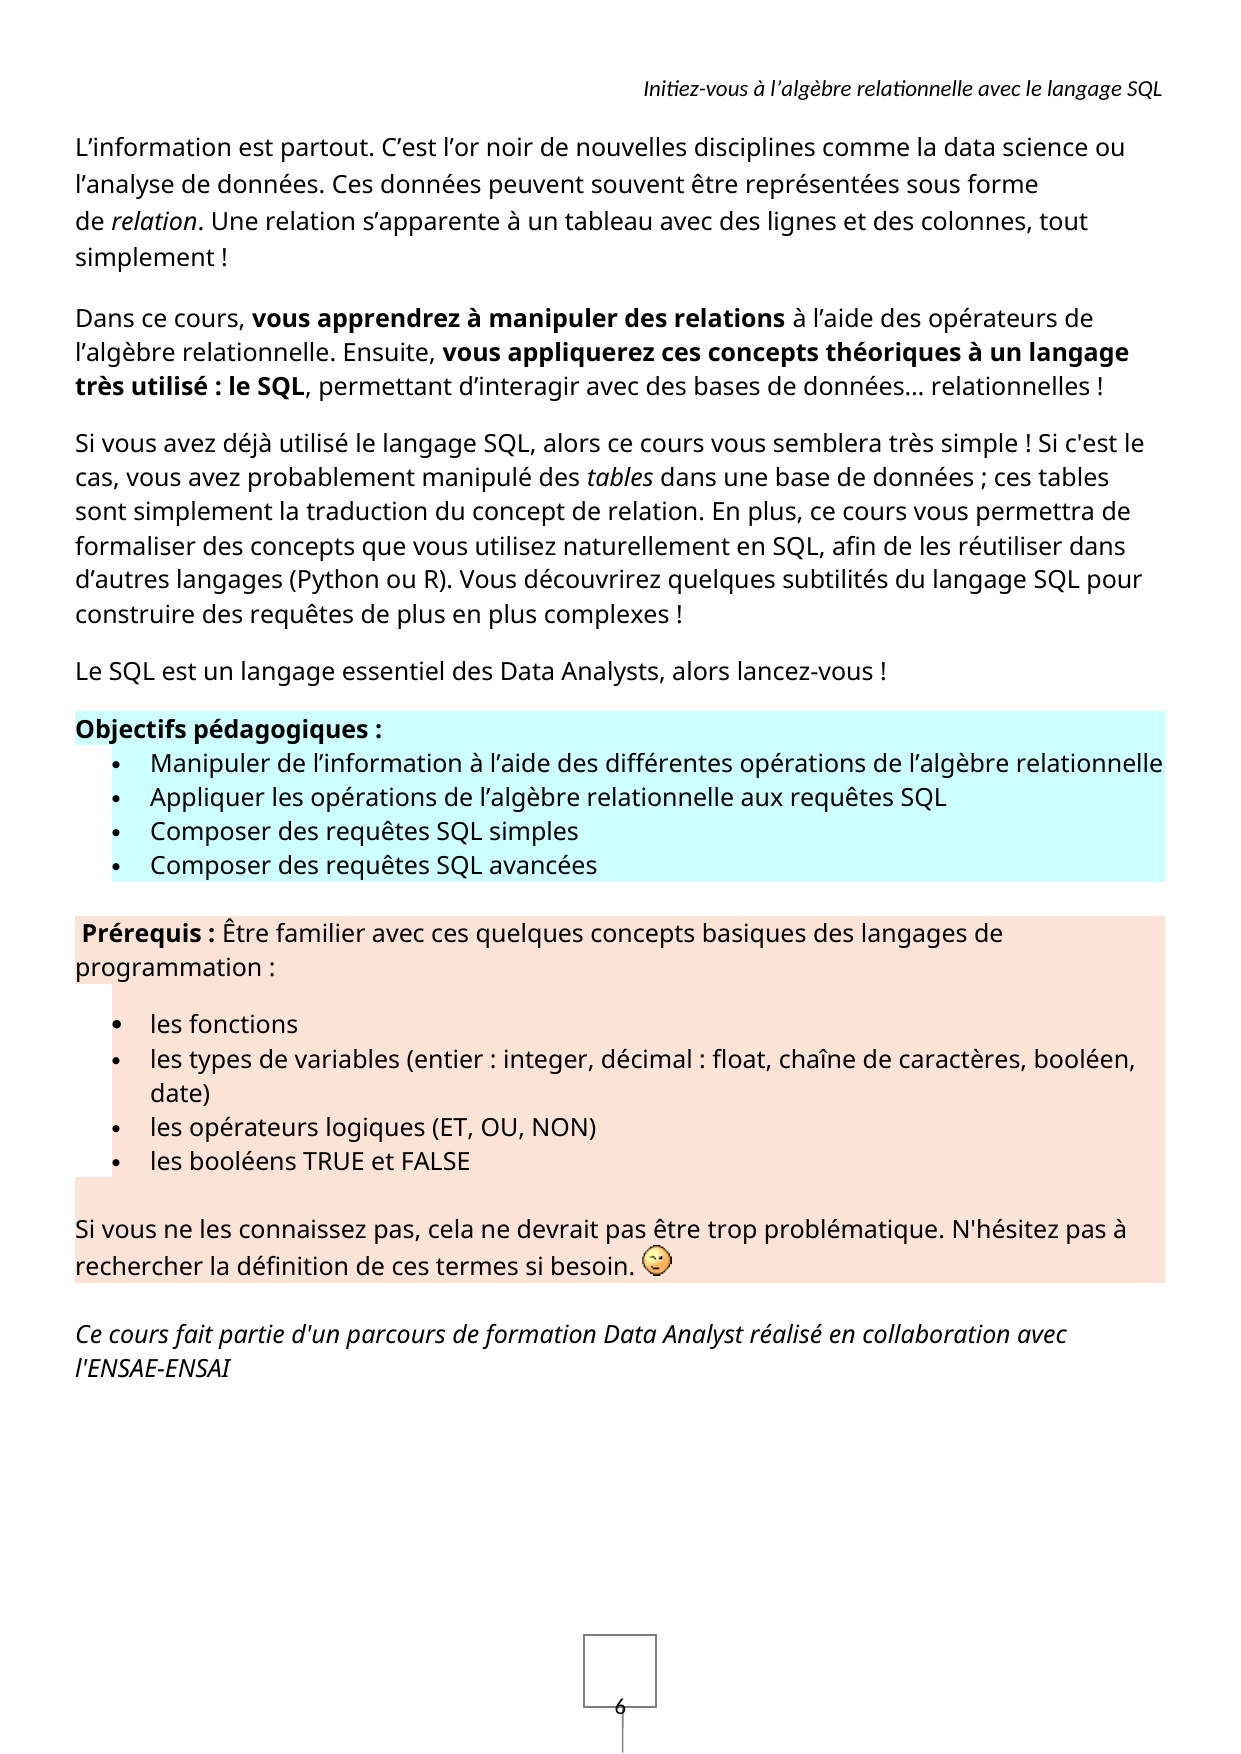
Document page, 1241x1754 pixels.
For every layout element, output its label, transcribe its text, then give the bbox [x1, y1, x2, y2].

list Composer des requêtes SQL simples [112, 813, 1165, 847]
list les booléens TRUE et FALSE [112, 1143, 1165, 1177]
list les opérateurs logiques (ET, OU, NON) [112, 1109, 1165, 1143]
text Si vous avez déjà utilisé le langage SQL, alors ce cours vous semblera très simple ! Si c'est le cas, vous avez probablement manipulé des tables dans une base de données ; ces tables sont simplement la traduction du concept de relation. En plus, ce cours vous permettra de formaliser des concepts que vous utilisez naturellement en SQL, afin de les réutiliser dans d’autres langages (Python ou R). Vous découvrirez quelques subtilités du langage SQL pour construire des requêtes de plus en plus complexes ! [75, 426, 1165, 630]
list les fonctions [112, 1007, 1165, 1041]
list Manipuler de l’information à l’aide des différentes opérations de l’algèbre relationnelle [112, 745, 1165, 779]
text Prérequis : Être familier avec ces quelques concepts basiques des langages de programmation : [75, 916, 1165, 984]
text Si vous ne les connaissez pas, cela ne devrait pas être trop problématique. N'hésitez pas à rechercher la définition de ces termes si besoin. [75, 1212, 1165, 1283]
text Le SQL est un langage essentiel des Data Analysts, alors lancez-vous ! [75, 654, 1165, 688]
text Dans ce cours, vous apprendrez à manipuler des relations à l’aide des opérateurs de l’algèbre relationnelle. Ensuite, vous appliquerez ces concepts théoriques à un langage très utilisé : le SQL, permettant d’interagir avec des bases de données… relationnelles ! [75, 300, 1165, 402]
text Objectifs pédagogiques : [75, 711, 1165, 745]
picture [642, 1245, 672, 1276]
text L’information est partout. C’est l’or noir de nouvelles disciplines comme la data science ou l’analyse de données. Ces données peuvent souvent être représentées sous forme de relation. Une relation s’apparente à un tableau avec des lignes et des colonnes, tout simplement ! [75, 130, 1165, 274]
list Composer des requêtes SQL avancées [112, 847, 1165, 882]
list Appliquer les opérations de l’algèbre relationnelle aux requêtes SQL [112, 779, 1165, 813]
list les types de variables (entier : integer, décimal : float, chaîne de caractères, booléen, date) [112, 1041, 1165, 1109]
text Ce cours fait partie d'un parcours de formation Data Analyst réalisé en collaboration avec l'ENSAE-ENSAI [75, 1317, 1165, 1385]
